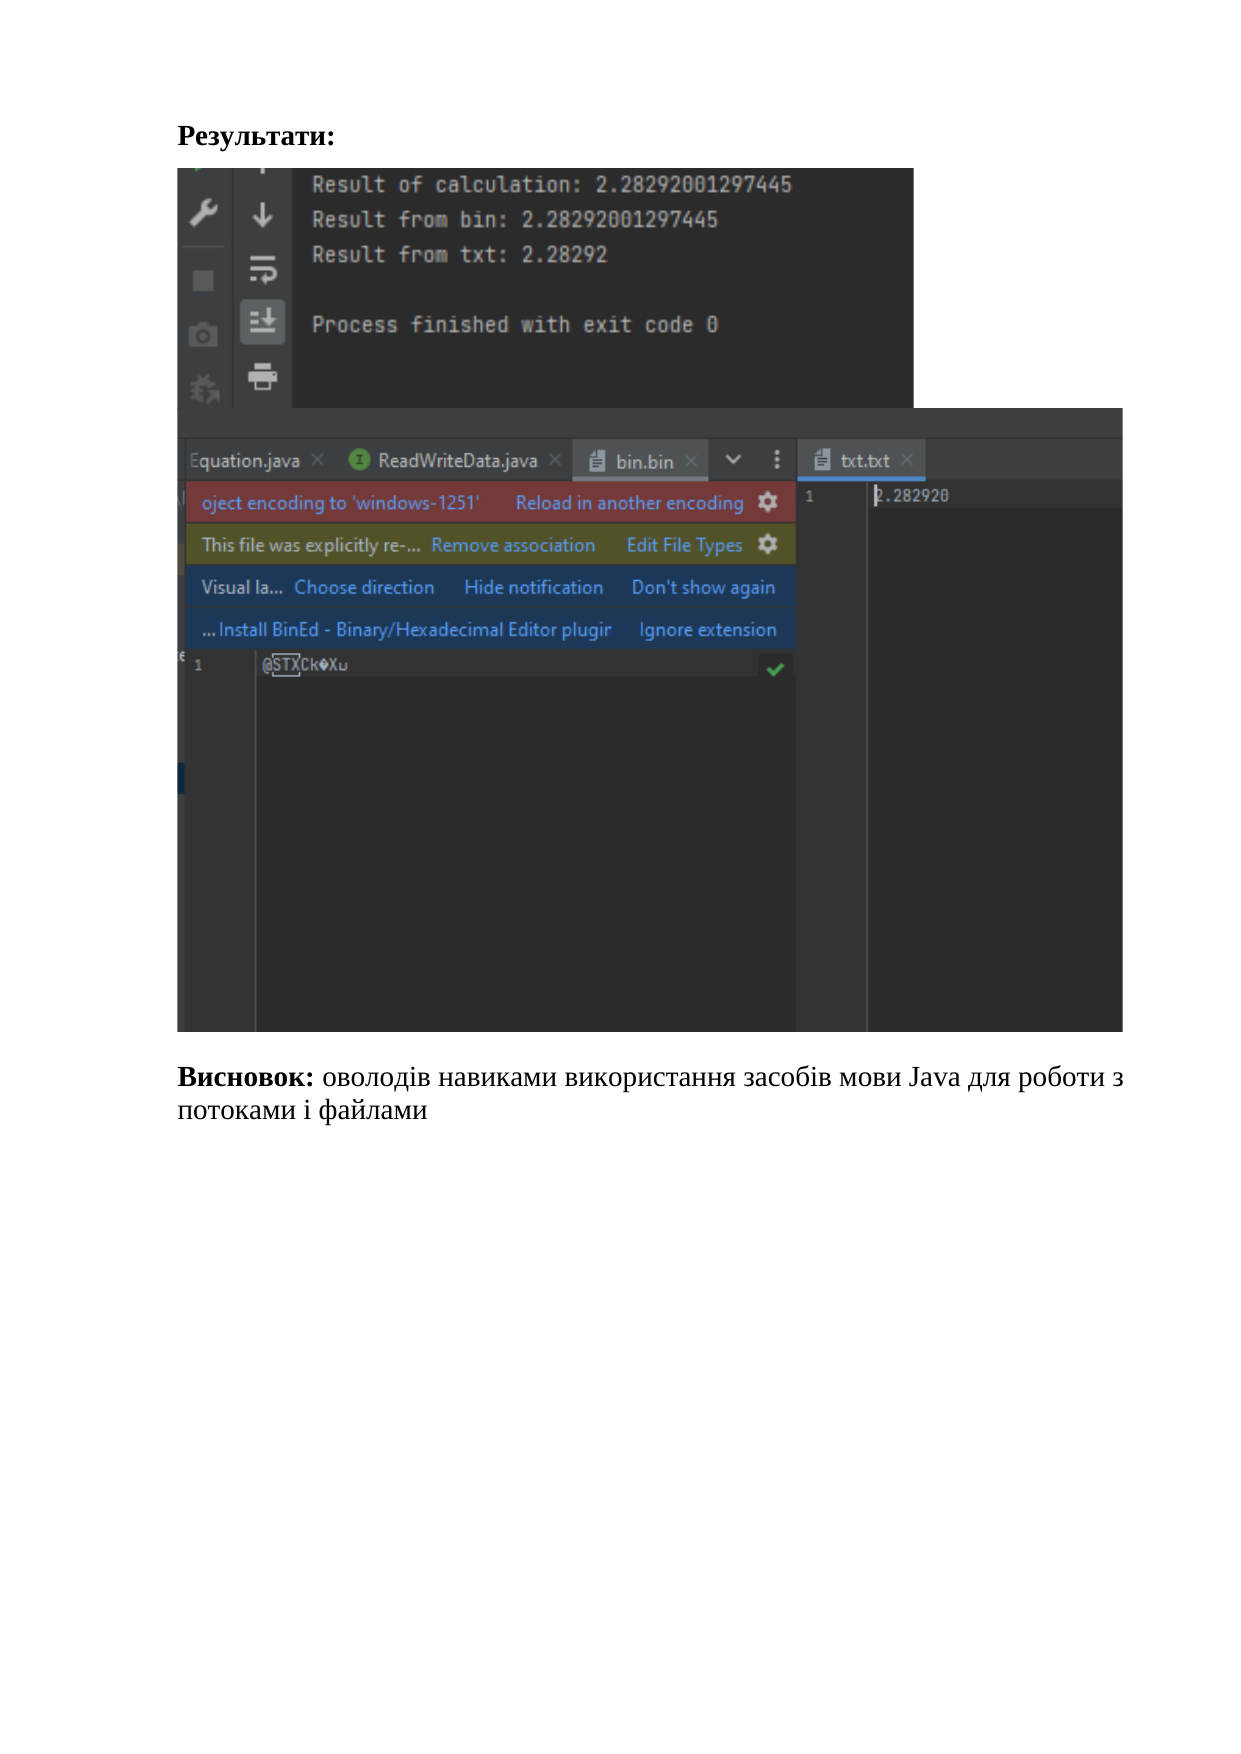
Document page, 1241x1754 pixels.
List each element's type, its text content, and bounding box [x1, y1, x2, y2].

picture [177, 168, 1123, 1032]
text Результати: [177, 118, 1152, 152]
text Висновок: оволодів навиками використання засобів мови Java для роботи з потоками і файлами [177, 1059, 1152, 1126]
